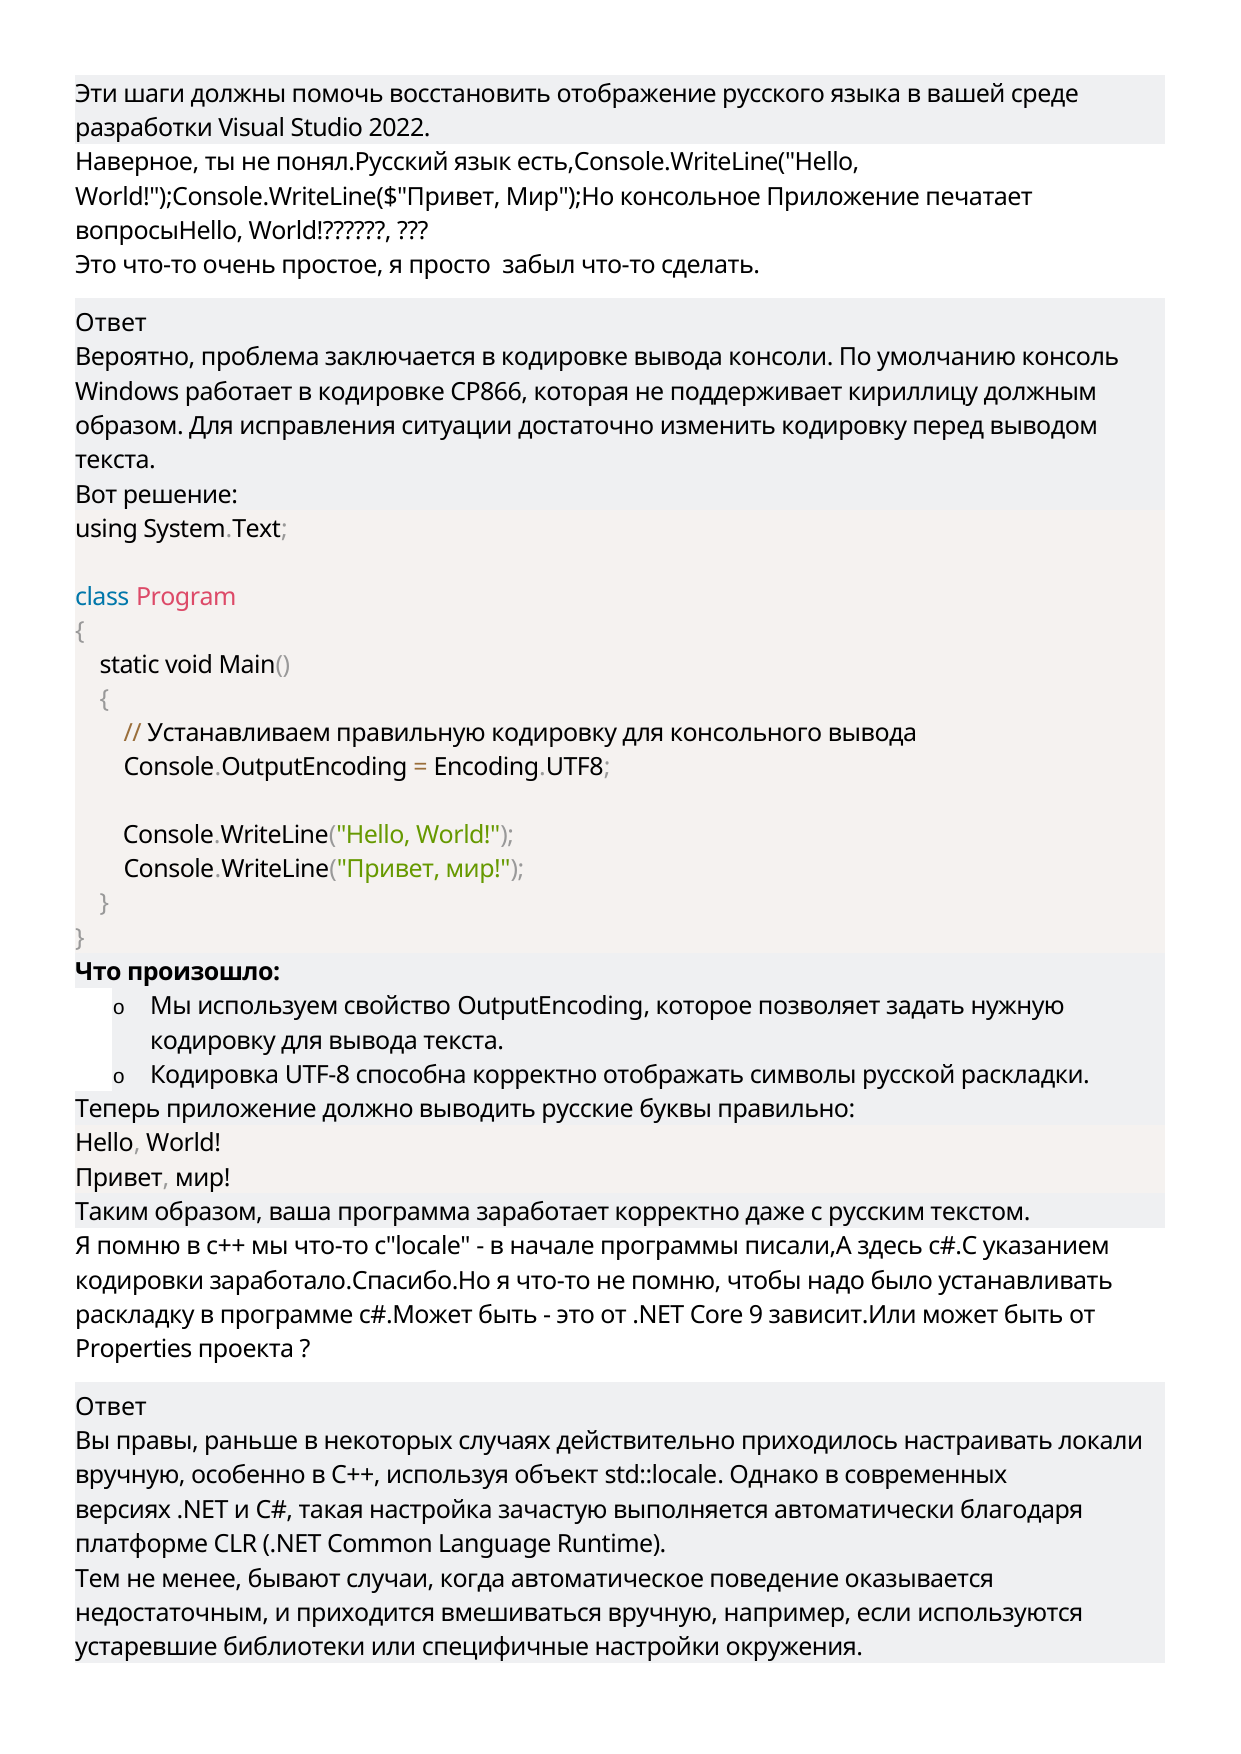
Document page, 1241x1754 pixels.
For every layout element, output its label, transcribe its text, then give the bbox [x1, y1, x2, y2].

list Кодировка UTF-8 способна корректно отображать символы русской раскладки. [112, 1056, 1165, 1091]
text Я помню в с++ мы что-то с"locale" - в начале программы писали,А здесь с#.С указанием кодировки заработало.Спасибо.Но я что-то не помню, чтобы надо было устанавливать раскладку в программе с#.Может быть - это от .NET Core 9 зависит.Или может быть от Properties проекта ? [75, 1228, 1165, 1365]
text Вот решение: [75, 476, 1165, 510]
text Ответ [75, 298, 1165, 338]
text Ответ [75, 1382, 1165, 1422]
list Мы используем свойство OutputEncoding, которое позволяет задать нужную кодировку для вывода текста. [112, 988, 1165, 1056]
text // Устанавливаем правильную кодировку для консольного вывода [75, 715, 1165, 749]
text Таким образом, ваша программа заработает корректно даже с русским текстом. [75, 1193, 1165, 1228]
text using System.Text; [75, 510, 1165, 544]
text Привет, мир! [75, 1159, 1165, 1193]
text Вы правы, раньше в некоторых случаях действительно приходилось настраивать локали вручную, особенно в C++, используя объект std::locale. Однако в современных версиях .NET и C#, такая настройка зачастую выполняется автоматически благодаря платформе CLR (.NET Common Language Runtime). [75, 1422, 1165, 1560]
text { [75, 681, 1165, 715]
text class Program [75, 578, 1165, 613]
text static void Main() [75, 647, 1165, 681]
text Тем не менее, бывают случаи, когда автоматическое поведение оказывается недостаточным, и приходится вмешиваться вручную, например, если используются устаревшие библиотеки или специфичные настройки окружения. [75, 1560, 1165, 1663]
text Console.WriteLine("Hello, World!"); [75, 817, 1165, 851]
text Теперь приложение должно выводить русские буквы правильно: [75, 1091, 1165, 1125]
text Это что-то очень простое, я просто забыл что-то сделать. [75, 247, 1165, 281]
text } [75, 885, 1165, 919]
text Эти шаги должны помочь восстановить отображение русского языка в вашей среде разработки Visual Studio 2022. [75, 75, 1165, 144]
text Console.OutputEncoding = Encoding.UTF8; [75, 749, 1165, 783]
text } [75, 919, 1165, 953]
text Вероятно, проблема заключается в кодировке вывода консоли. По умолчанию консоль Windows работает в кодировке CP866, которая не поддерживает кириллицу должным образом. Для исправления ситуации достаточно изменить кодировку перед выводом текста. [75, 338, 1165, 476]
text Console.WriteLine("Привет, мир!"); [75, 851, 1165, 885]
text Hello, World! [75, 1125, 1165, 1159]
text Наверное, ты не понял.Русский язык есть,Console.WriteLine("Hello, World!");Console.WriteLine($"Привет, Мир");Но консольное Приложение печатает вопросыHello, World!??????, ??? [75, 144, 1165, 247]
text Что произошло: [75, 953, 1165, 988]
text { [75, 613, 1165, 647]
